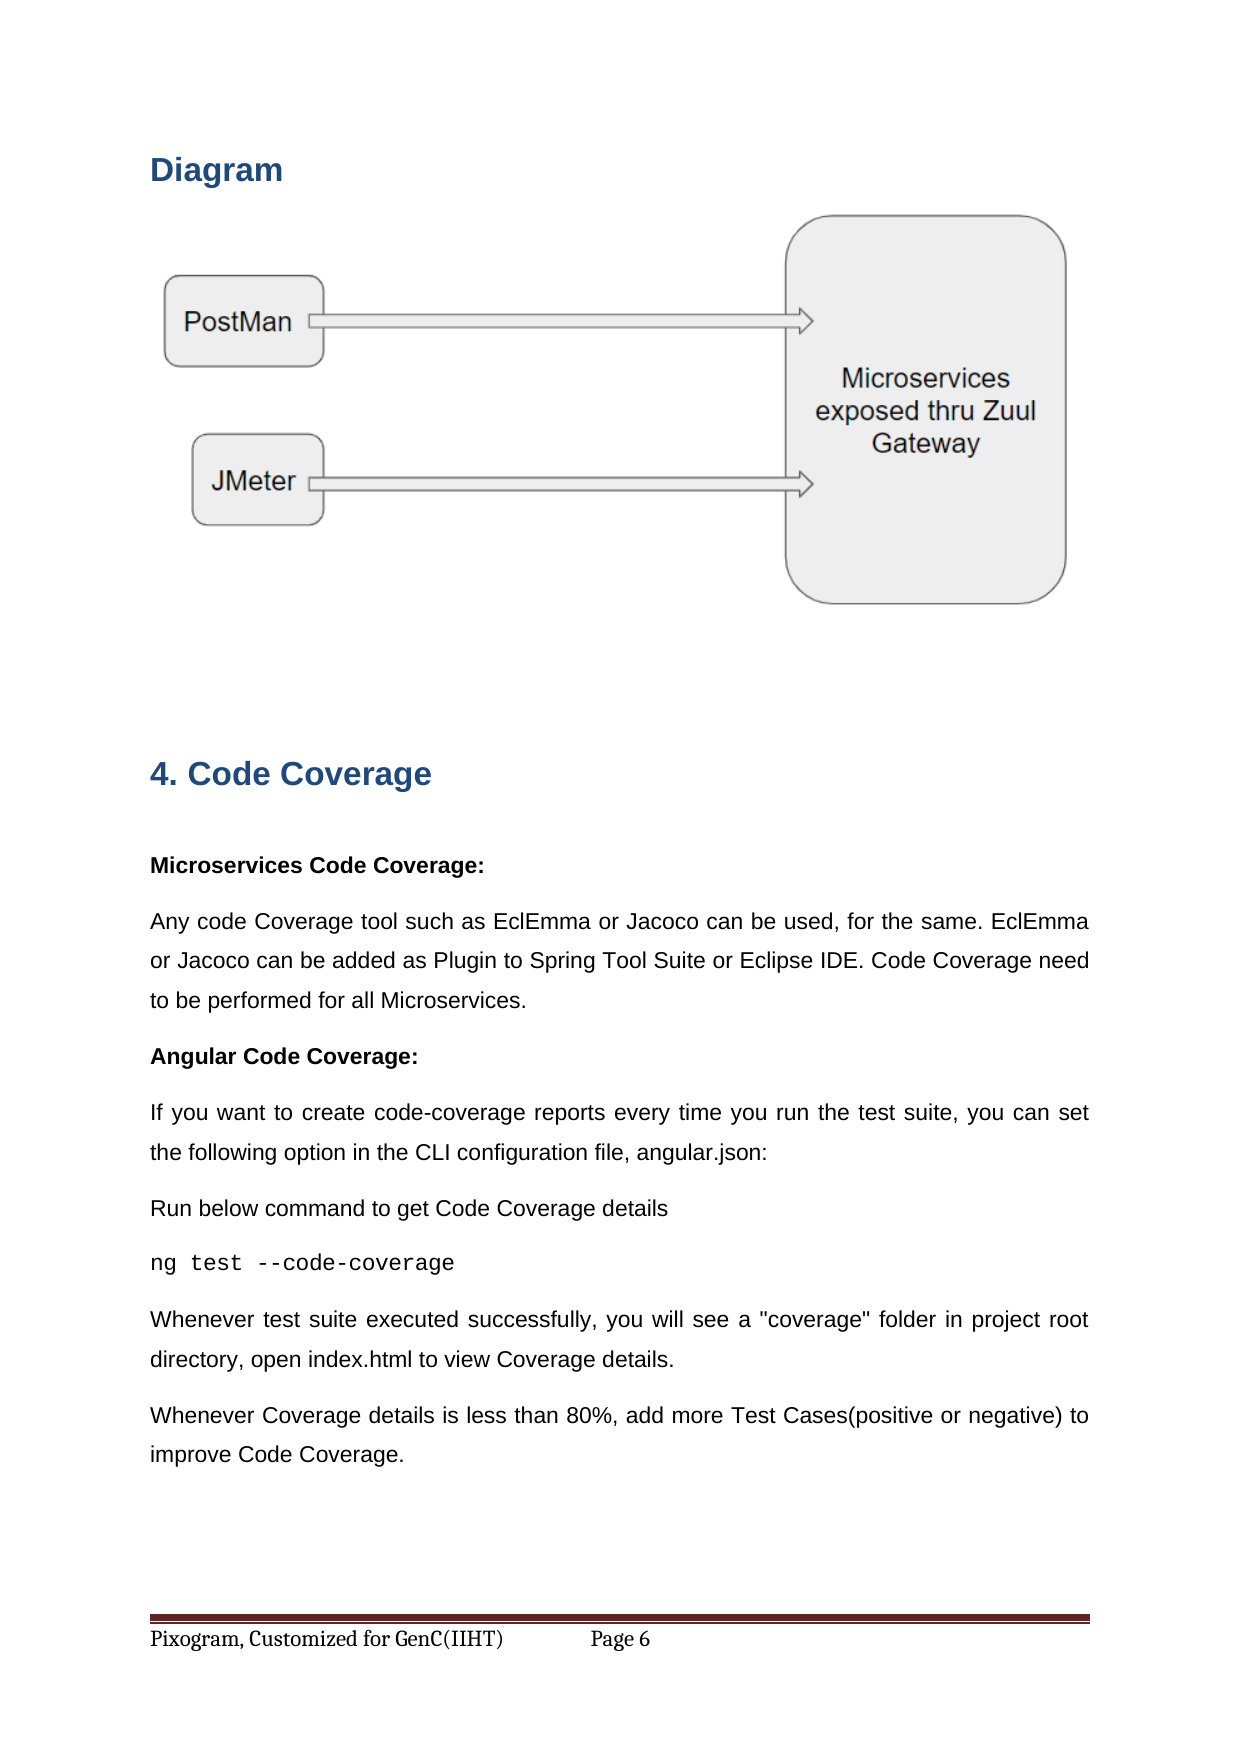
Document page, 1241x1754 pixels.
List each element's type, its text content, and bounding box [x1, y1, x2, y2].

subtitle Diagram [150, 150, 1090, 188]
picture [150, 191, 1078, 617]
text Whenever test suite executed successfully, you will see a "coverage" folder in project root directory, open index.html to view Coverage details. [150, 1306, 1090, 1372]
text Whenever Coverage details is less than 80%, add more Test Cases(positive or negative) to improve Code Coverage. [150, 1402, 1090, 1468]
text ng test --code-coverage [150, 1251, 1090, 1277]
text Microservices Code Coverage: [150, 852, 1090, 878]
text Run below command to get Code Coverage details [150, 1195, 1090, 1221]
subtitle Code Coverage [150, 754, 1090, 792]
text Any code Coverage tool such as EclEmma or Jacoco can be used, for the same. EclEmma or Jacoco can be added as Plugin to Spring Tool Suite or Eclipse IDE. Code Coverage need to be performed for all Microservices. [150, 908, 1090, 1013]
text If you want to create code-coverage reports every time you run the test suite, you can set the following option in the CLI configuration file, angular.json: [150, 1099, 1090, 1165]
text Angular Code Coverage: [150, 1043, 1090, 1069]
